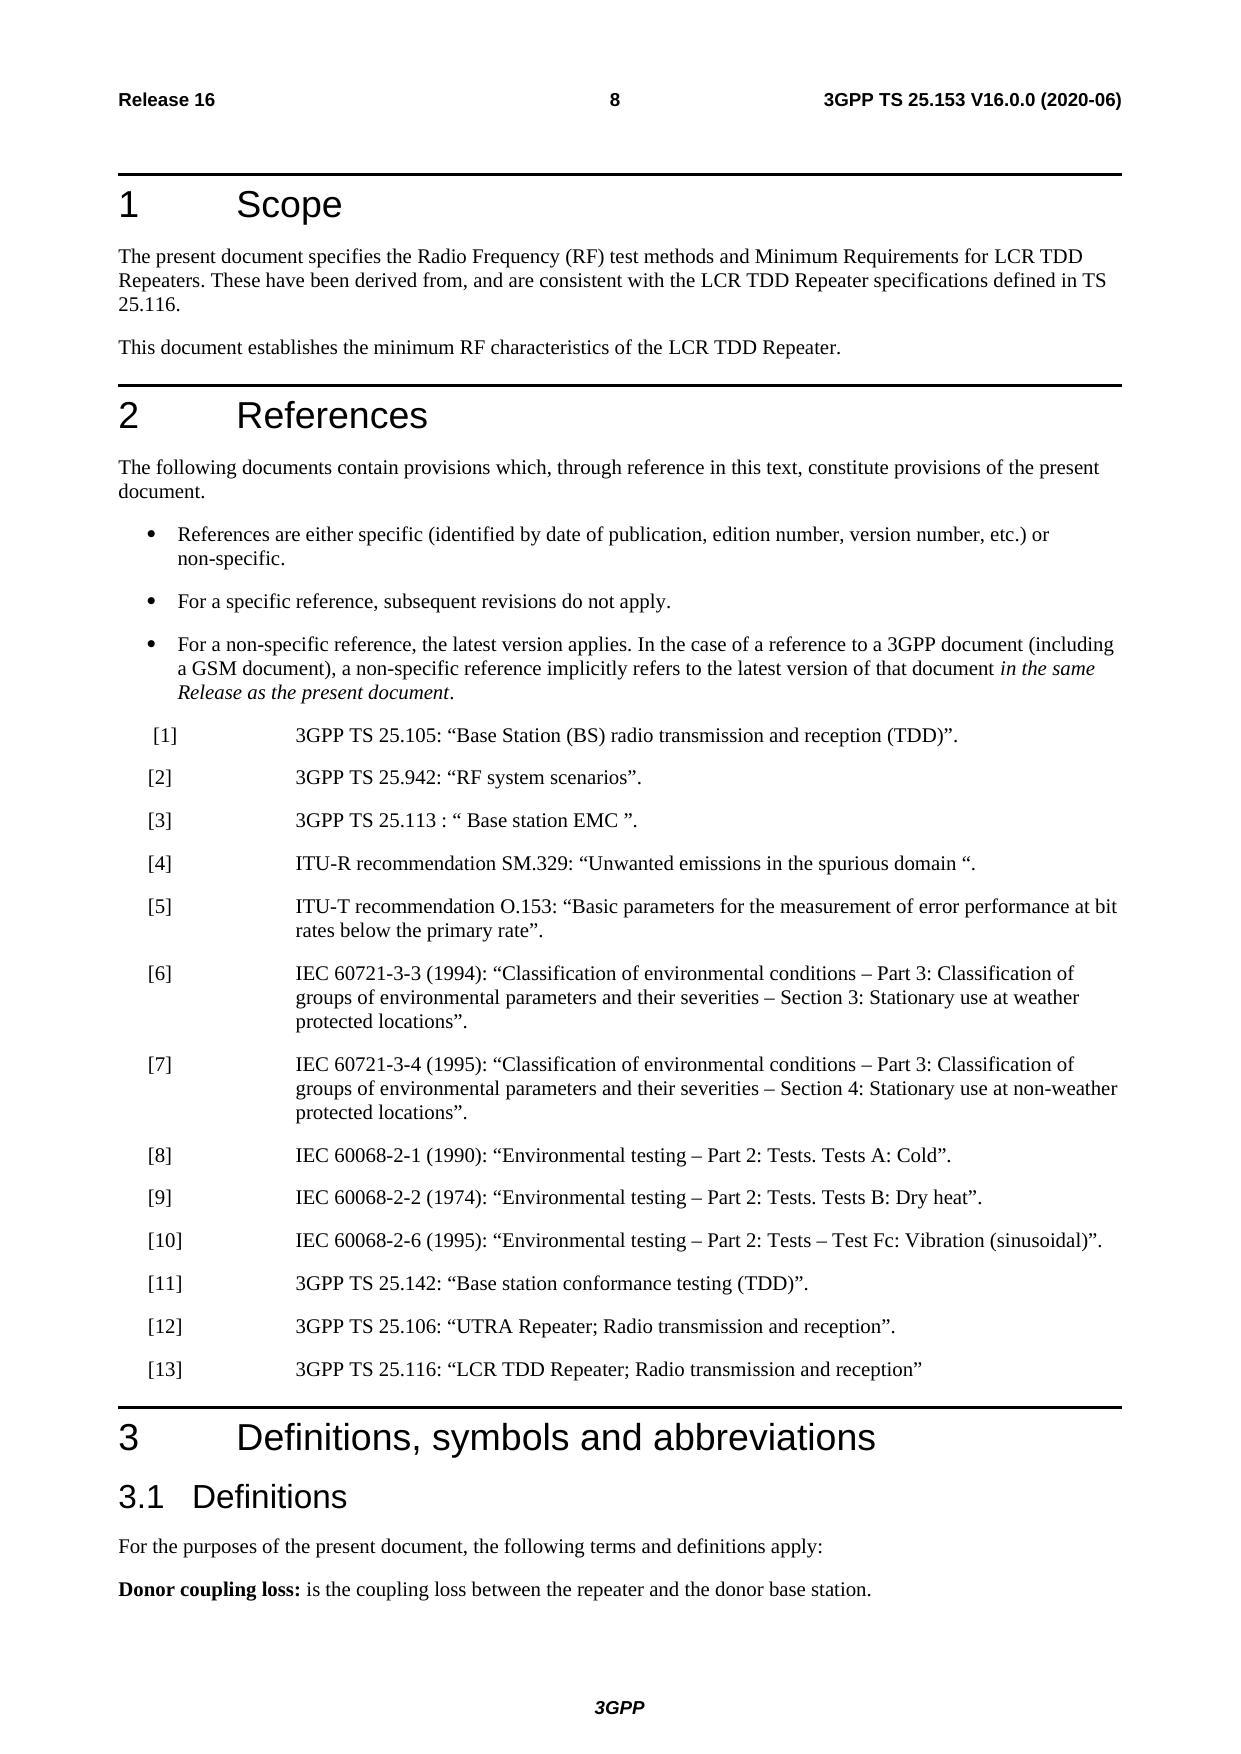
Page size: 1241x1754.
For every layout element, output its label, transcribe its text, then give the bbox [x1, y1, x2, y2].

text [3] 3GPP TS 25.113 : “ Base station EMC ”. [148, 808, 1122, 832]
text  For a non-specific reference, the latest version applies. In the case of a reference to a 3GPP document (including a GSM document), a non-specific reference implicitly refers to the latest version of that document in the same Release as the present document. [148, 632, 1122, 704]
text Donor coupling loss: is the coupling loss between the repeater and the donor base station. [118, 1577, 1122, 1601]
text  References are either specific (identified by date of publication, edition number, version number, etc.) or non-specific. [148, 522, 1122, 570]
text [11] 3GPP TS 25.142: “Base station conformance testing (TDD)”. [148, 1271, 1122, 1295]
text [1] 3GPP TS 25.105: “Base Station (BS) radio transmission and reception (TDD)”. [148, 722, 1122, 747]
subtitle 2 References [118, 387, 1122, 436]
text [9] IEC 60068-2-2 (1974): “Environmental testing – Part 2: Tests. Tests B: Dry heat”. [148, 1185, 1122, 1209]
text [12] 3GPP TS 25.106: “UTRA Repeater; Radio transmission and reception”. [148, 1314, 1122, 1338]
text [2] 3GPP TS 25.942: “RF system scenarios”. [148, 765, 1122, 789]
subtitle 3 Definitions, symbols and abbreviations [118, 1409, 1122, 1458]
text  For a specific reference, subsequent revisions do not apply. [148, 589, 1122, 613]
text [6] IEC 60721-3-3 (1994): “Classification of environmental conditions – Part 3: Classification of groups of environmental parameters and their severities – Section 3: Stationary use at weather protected locations”. [148, 961, 1122, 1033]
text For the purposes of the present document, the following terms and definitions apply: [118, 1534, 1122, 1558]
text [10] IEC 60068-2-6 (1995): “Environmental testing – Part 2: Tests – Test Fc: Vibration (sinusoidal)”. [148, 1228, 1122, 1252]
subtitle 1 Scope [118, 176, 1122, 225]
subtitle 3.1 Definitions [118, 1477, 1122, 1515]
text [5] ITU-T recommendation O.153: “Basic parameters for the measurement of error performance at bit rates below the primary rate”. [148, 894, 1122, 942]
text [4] ITU-R recommendation SM.329: “Unwanted emissions in the spurious domain “. [148, 851, 1122, 875]
text The following documents contain provisions which, through reference in this text, constitute provisions of the present document. [118, 455, 1122, 503]
text [13] 3GPP TS 25.116: “LCR TDD Repeater; Radio transmission and reception” [148, 1357, 1122, 1381]
text The present document specifies the Radio Frequency (RF) test methods and Minimum Requirements for LCR TDD Repeaters. These have been derived from, and are consistent with the LCR TDD Repeater specifications defined in TS 25.116. [118, 244, 1122, 316]
text [7] IEC 60721-3-4 (1995): “Classification of environmental conditions – Part 3: Classification of groups of environmental parameters and their severities – Section 4: Stationary use at non-weather protected locations”. [148, 1052, 1122, 1124]
text [8] IEC 60068-2-1 (1990): “Environmental testing – Part 2: Tests. Tests A: Cold”. [148, 1142, 1122, 1167]
text This document establishes the minimum RF characteristics of the LCR TDD Repeater. [118, 335, 1122, 359]
